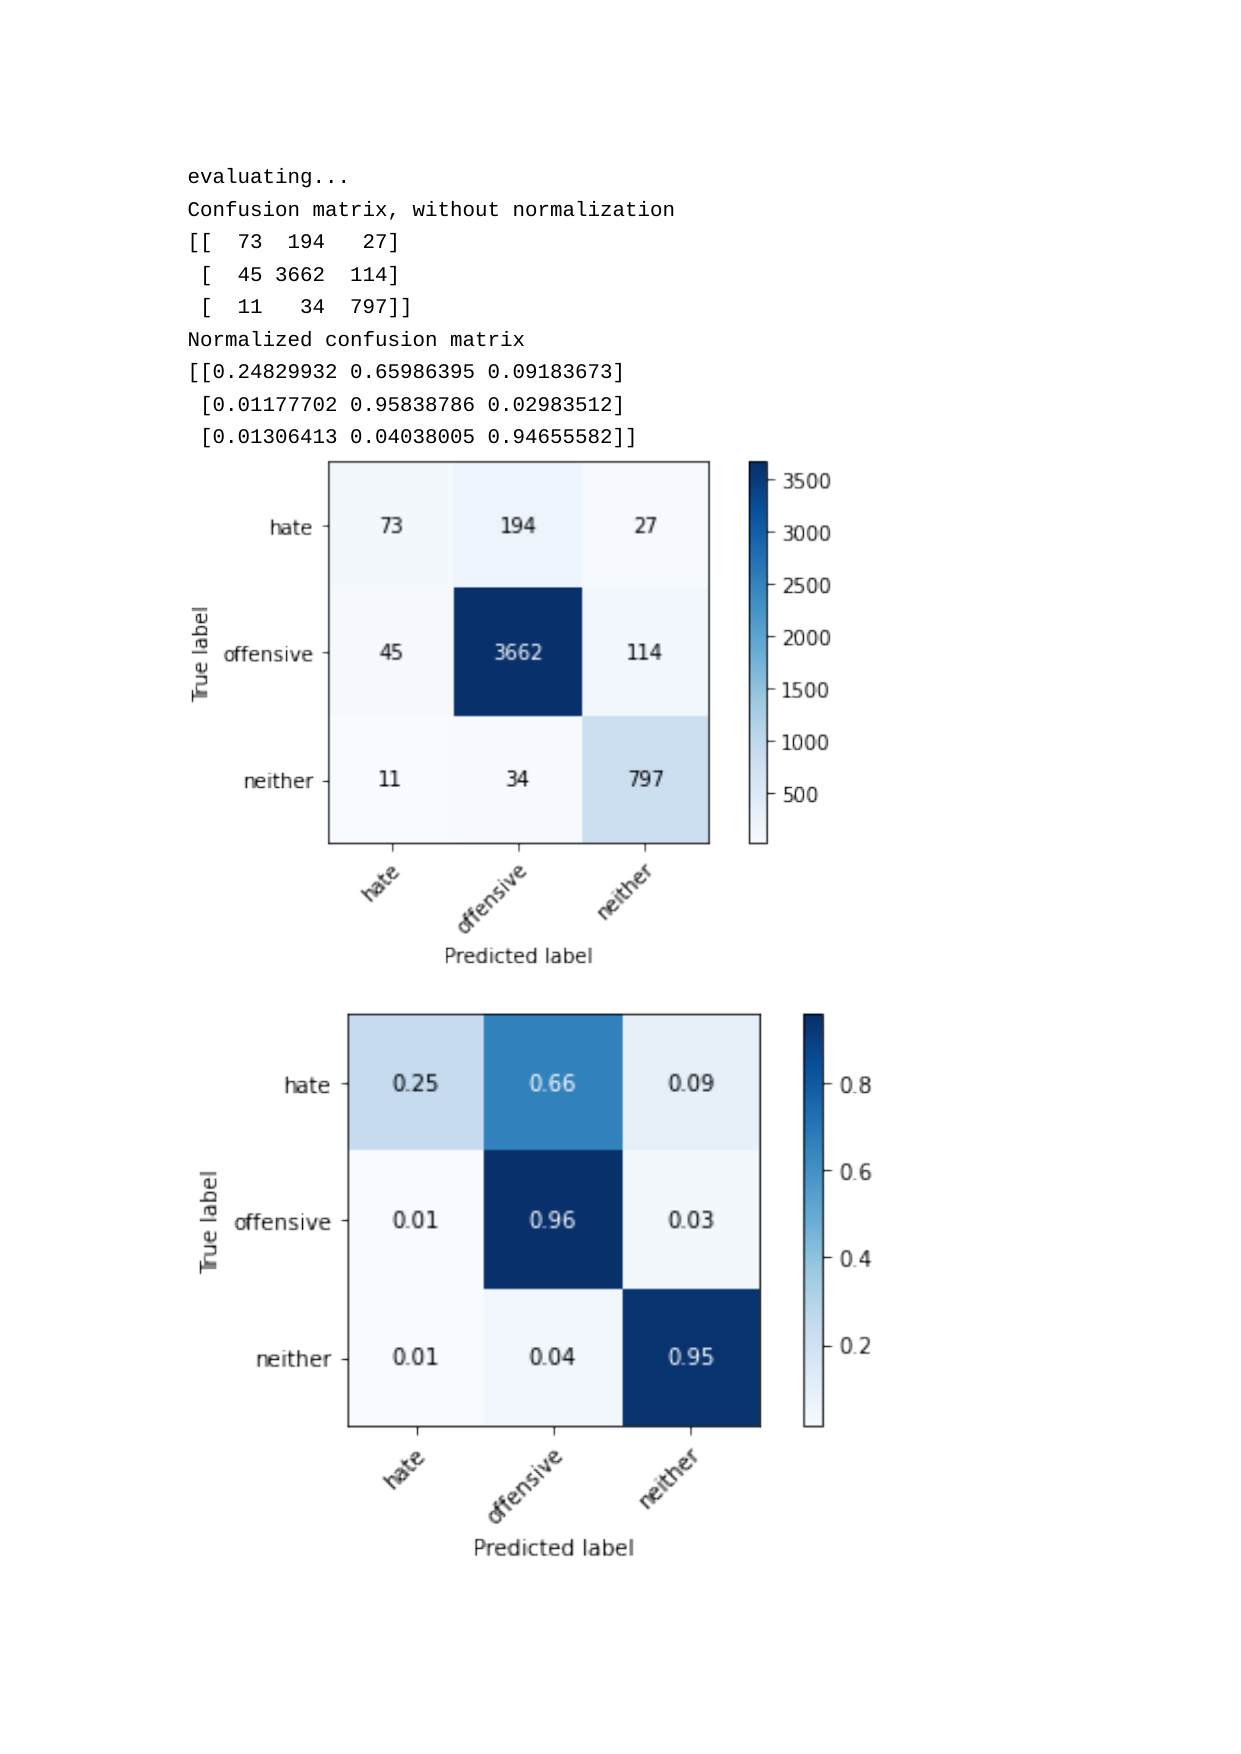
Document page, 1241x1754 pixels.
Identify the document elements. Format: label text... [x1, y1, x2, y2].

text [0.01177702 0.95838786 0.02983512] [187, 389, 1053, 422]
text Normalized confusion matrix [187, 324, 1053, 357]
picture [187, 1007, 888, 1574]
text [ 11 34 797]] [187, 292, 1053, 324]
text [[ 73 194 27] [187, 227, 1053, 259]
text [0.01306413 0.04038005 0.94655582]] [187, 422, 1053, 454]
picture [187, 454, 845, 980]
text Confusion matrix, without normalization [187, 194, 1053, 227]
text evaluating... [187, 162, 1053, 194]
text [[0.24829932 0.65986395 0.09183673] [187, 357, 1053, 389]
text [ 45 3662 114] [187, 259, 1053, 292]
